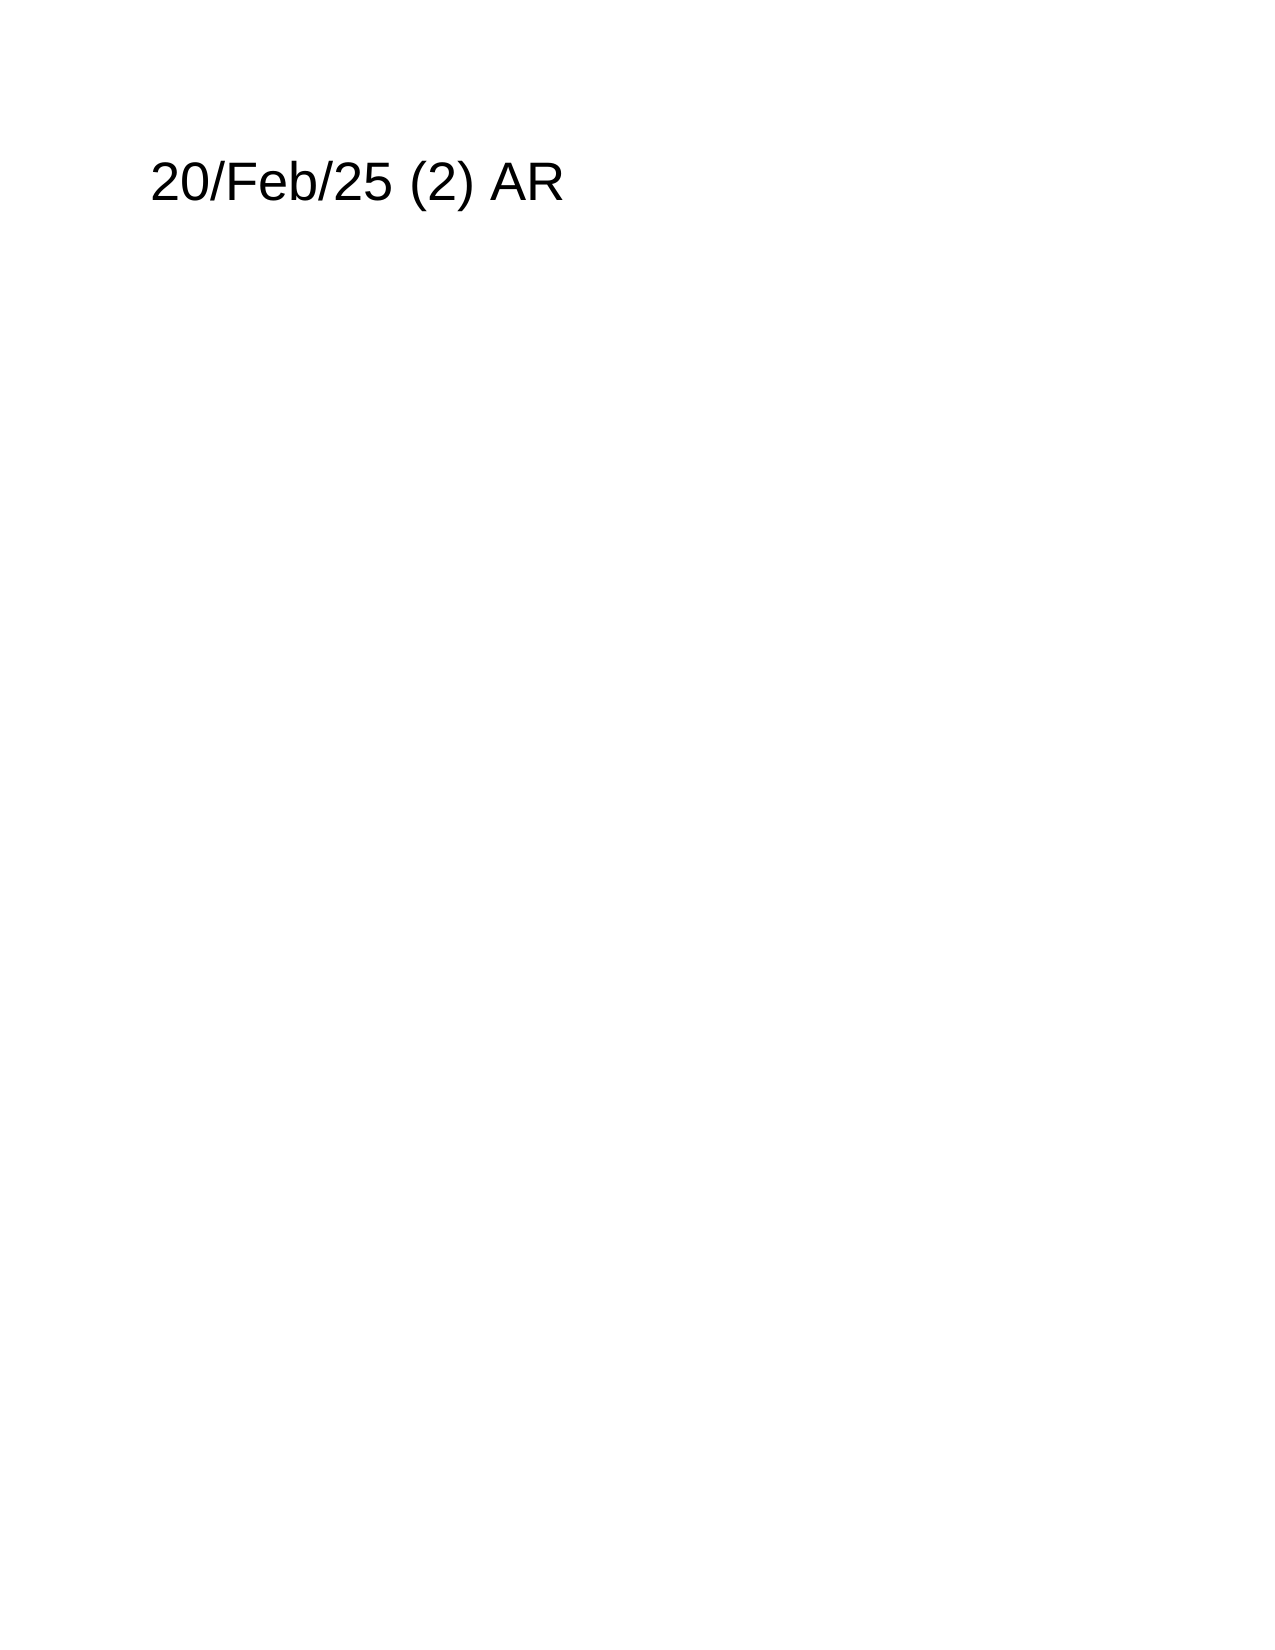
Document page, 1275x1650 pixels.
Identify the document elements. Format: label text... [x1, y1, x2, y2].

title 20/Feb/25 (2) AR [150, 150, 1125, 212]
